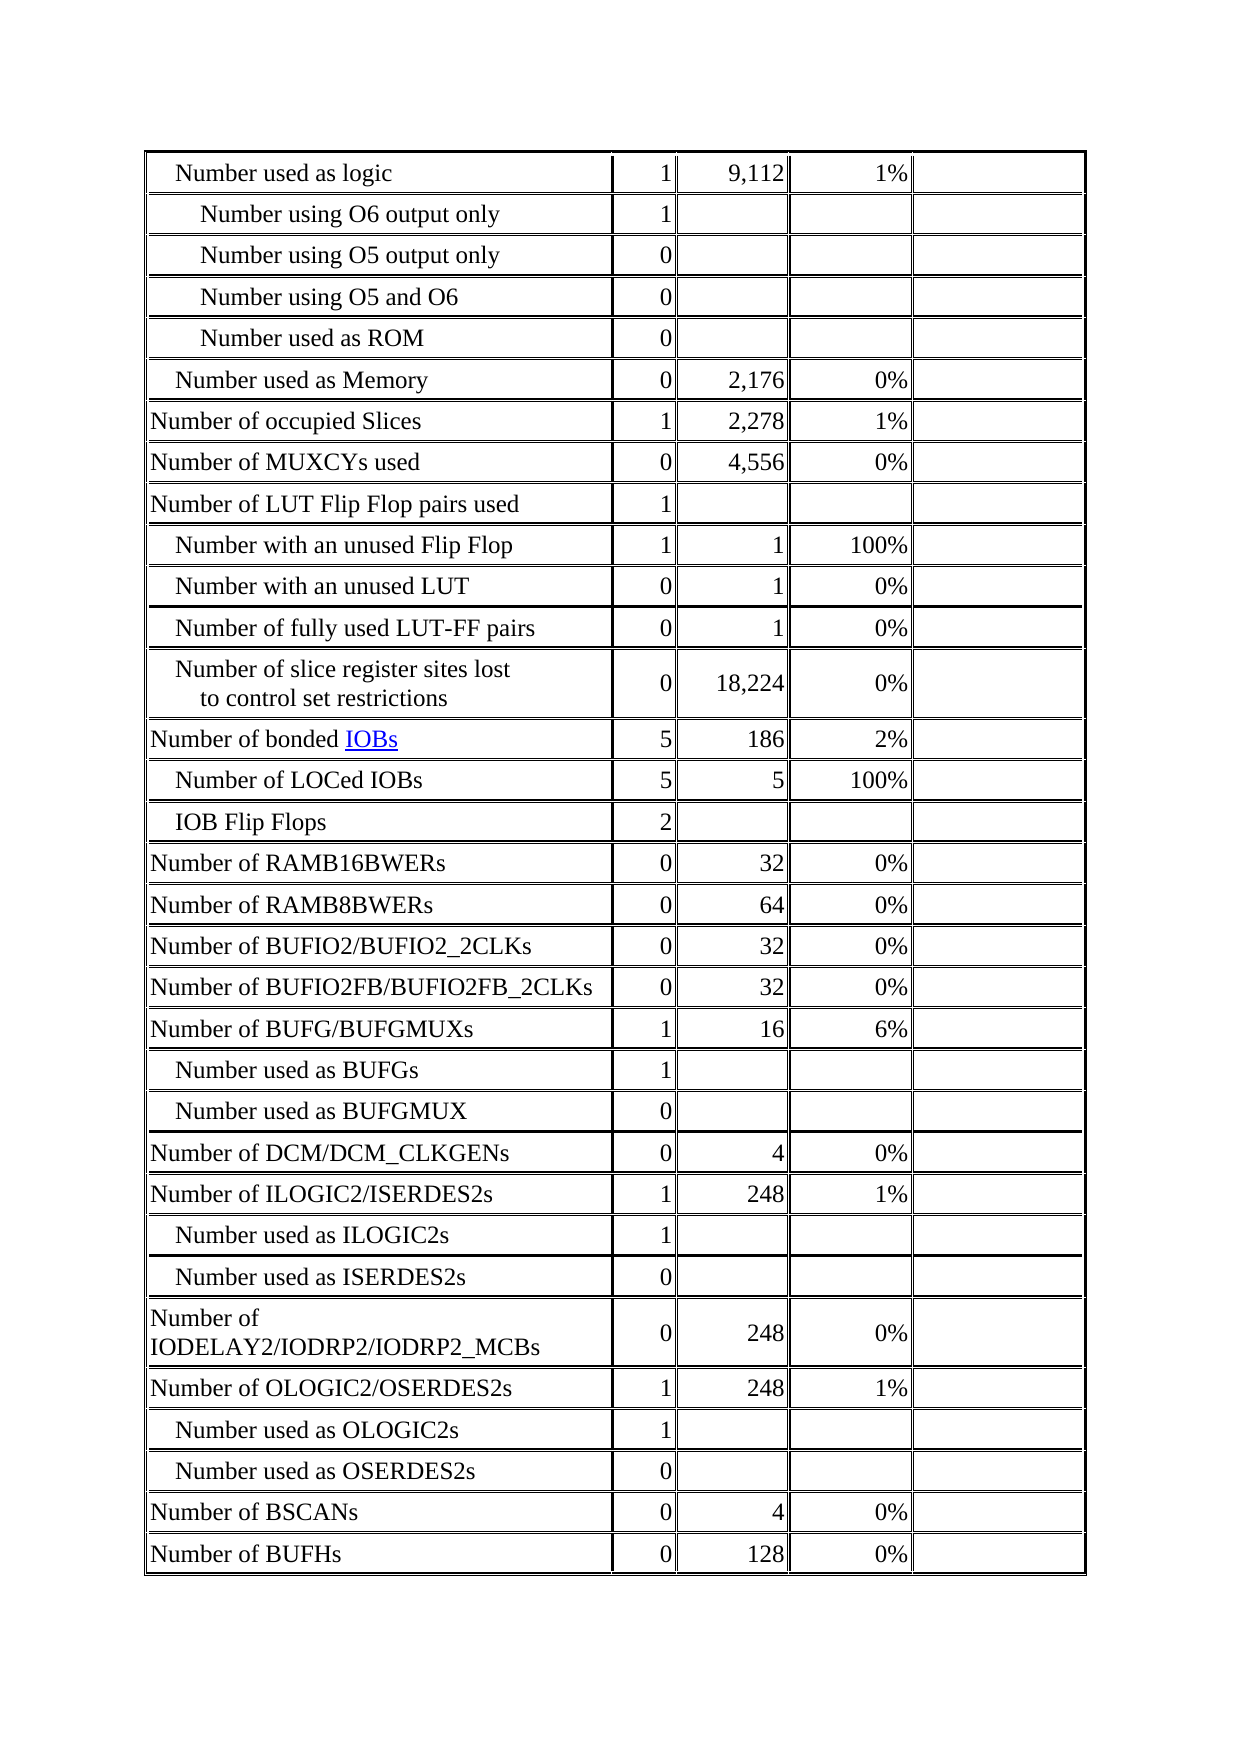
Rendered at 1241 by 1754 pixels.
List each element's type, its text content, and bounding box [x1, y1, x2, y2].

table_cell 4,556 [678, 443, 787, 481]
table_cell 32 [678, 968, 787, 1006]
table_cell Number using O5 output only [145, 233, 612, 274]
table_cell 100% [791, 526, 911, 563]
table_cell 1 [614, 195, 675, 233]
table_cell [914, 274, 1085, 315]
table_cell 0 [614, 1452, 675, 1489]
table_cell Number with an unused Flip Flop [147, 522, 611, 563]
table_cell Number of LUT Flip Flop pairs used [145, 481, 612, 522]
table_cell Number of LOCed IOBs [145, 758, 612, 799]
table_cell 1% [789, 153, 912, 191]
table_cell 0 [614, 236, 675, 274]
table_cell [678, 484, 787, 522]
table_cell [791, 1452, 911, 1489]
table_cell [791, 1216, 911, 1254]
table_cell 16 [678, 1009, 787, 1047]
table_cell 0% [791, 443, 911, 481]
table_cell 1% [791, 1175, 911, 1213]
table_cell [914, 1130, 1084, 1171]
table_cell Number of MUXCYs used [147, 440, 611, 481]
table_cell [913, 481, 1086, 522]
table_cell 5 [678, 761, 787, 799]
table_cell Number using O5 and O6 [147, 274, 611, 315]
table_cell 0% [791, 608, 911, 646]
table_cell Number of IODELAY2/IODRP2/IODRP2_MCBs [147, 1295, 611, 1365]
table_cell 5 [614, 761, 675, 799]
table_cell 0 [614, 1257, 675, 1295]
table_cell 0 [614, 844, 675, 882]
table_cell [791, 1257, 911, 1295]
table_cell Number used as ROM [147, 315, 611, 357]
table_cell 2 [614, 803, 675, 840]
table_cell Number of BSCANs [147, 1490, 611, 1531]
table_cell 1 [678, 526, 787, 563]
table_cell 0 [614, 567, 675, 605]
table_cell Number with an unused LUT [147, 564, 611, 605]
table_cell Number of BUFG/BUFGMUXs [145, 1006, 612, 1047]
table_cell Number of bonded IOBs [147, 716, 611, 758]
table_cell [913, 1006, 1086, 1047]
table_cell 1 [612, 153, 677, 191]
table_cell 32 [678, 927, 787, 964]
table_cell [914, 923, 1085, 964]
table_cell 0% [791, 968, 911, 1006]
table_cell 1 [614, 1051, 675, 1088]
table_cell Number used as ILOGIC2s [145, 1213, 612, 1254]
table_cell Number used as BUFGMUX [147, 1089, 611, 1130]
table_cell 4 [678, 1493, 787, 1531]
table_cell [914, 1490, 1085, 1531]
table_cell [914, 1254, 1084, 1295]
table_cell Number of OLOGIC2/OSERDES2s [147, 1365, 611, 1407]
table_cell 0% [791, 1133, 911, 1171]
table_cell 0% [789, 1534, 912, 1572]
table_cell [913, 1407, 1086, 1448]
table_cell 1 [678, 567, 787, 605]
table_cell 0 [614, 278, 675, 315]
table_cell 2% [791, 720, 911, 758]
table_cell [678, 1410, 787, 1448]
table_cell 0% [791, 927, 911, 964]
table_cell 1 [614, 1175, 675, 1213]
table_cell [913, 357, 1086, 398]
table_cell 4 [678, 1133, 787, 1171]
table_cell [913, 1213, 1086, 1254]
table_cell Number of ILOGIC2/ISERDES2s [147, 1171, 611, 1213]
table_cell 2,278 [678, 402, 787, 439]
table_cell [914, 440, 1085, 481]
table_cell 0% [791, 1493, 911, 1531]
table_cell [678, 236, 787, 274]
table_cell 9,112 [677, 152, 789, 191]
table_cell 2,176 [678, 360, 787, 398]
table_cell Number of BUFIO2/BUFIO2_2CLKs [147, 923, 611, 964]
table_cell [914, 799, 1085, 840]
table_cell [914, 564, 1085, 605]
table_cell 0 [614, 360, 675, 398]
table_cell 5 [614, 720, 675, 758]
table_cell 1% [791, 402, 911, 439]
table_cell 1 [614, 1410, 675, 1448]
table_cell [791, 803, 911, 840]
table_cell [914, 605, 1084, 646]
table_cell Number used as Memory [145, 357, 612, 398]
table_cell [914, 716, 1085, 758]
table_cell Number used as BUFGs [147, 1047, 611, 1088]
table_cell [791, 484, 911, 522]
table_cell 1% [791, 1369, 911, 1407]
table_cell [913, 882, 1086, 923]
table_cell 248 [678, 1175, 787, 1213]
table_cell [678, 1051, 787, 1088]
table_cell [914, 840, 1085, 882]
table_cell [678, 195, 787, 233]
table_cell [914, 315, 1085, 357]
table_cell 0 [614, 885, 675, 923]
table_cell [914, 1047, 1085, 1088]
table_cell [914, 1448, 1085, 1489]
table_cell 0 [614, 443, 675, 481]
table_cell 1 [614, 1216, 675, 1254]
table_cell Number of DCM/DCM_CLKGENs [147, 1130, 611, 1171]
table_cell [913, 233, 1086, 274]
table_cell [678, 278, 787, 315]
table_cell [678, 1216, 787, 1254]
table_cell 18,224 [678, 650, 787, 716]
table_cell Number of fully used LUT-FF pairs [147, 605, 611, 646]
table_cell 128 [677, 1531, 789, 1572]
table_cell [914, 646, 1085, 716]
table_cell 248 [678, 1299, 787, 1365]
table_cell IOB Flip Flops [147, 799, 611, 840]
table_cell 0 [614, 927, 675, 964]
table_cell 0% [791, 650, 911, 716]
table_cell [678, 319, 787, 357]
table_cell 0 [614, 650, 675, 716]
table_cell Number using O6 output only [147, 191, 611, 233]
table_cell 1 [614, 1369, 675, 1407]
table_cell [913, 153, 1084, 191]
table_cell [678, 803, 787, 840]
table_cell Number used as OSERDES2s [147, 1448, 611, 1489]
table_cell Number of BUFIO2FB/BUFIO2FB_2CLKs [147, 965, 611, 1006]
table_cell 0% [791, 1299, 911, 1365]
table_cell Number of RAMB16BWERs [147, 840, 611, 882]
table_cell 0 [614, 1133, 675, 1171]
table_cell [914, 398, 1085, 439]
table_cell Number of RAMB8BWERs [145, 882, 612, 923]
table_cell 0% [791, 844, 911, 882]
table_cell [914, 1295, 1085, 1365]
table_cell 0 [614, 968, 675, 1006]
table_cell 1 [678, 608, 787, 646]
table_cell [914, 191, 1085, 233]
table_cell [791, 319, 911, 357]
table_cell Number of BUFHs [145, 1531, 612, 1572]
table_cell [914, 522, 1085, 563]
table_cell Number used as logic [147, 152, 612, 191]
table_cell 248 [678, 1369, 787, 1407]
table_cell [678, 1452, 787, 1489]
table_cell [791, 1092, 911, 1130]
table_cell [913, 758, 1086, 799]
table_cell 0% [791, 885, 911, 923]
table_cell [914, 965, 1085, 1006]
table_cell 0 [614, 1493, 675, 1531]
table_cell 6% [791, 1009, 911, 1047]
table_cell 32 [678, 844, 787, 882]
table_cell 1 [614, 402, 675, 439]
table_cell 0 [614, 1299, 675, 1365]
table_cell 0% [791, 567, 911, 605]
table_cell Number of slice register sites lost to control set restrictions [147, 646, 611, 716]
table_cell 0% [791, 360, 911, 398]
table_cell Number used as OLOGIC2s [145, 1407, 612, 1448]
table_cell [791, 278, 911, 315]
table_cell [914, 1171, 1085, 1213]
table_cell [678, 1092, 787, 1130]
table_cell [791, 236, 911, 274]
table_cell [914, 1089, 1085, 1130]
table_cell Number of occupied Slices [147, 398, 611, 439]
table_cell [913, 1531, 1086, 1572]
table_cell [791, 195, 911, 233]
table_cell 1 [614, 526, 675, 563]
table_cell 1 [614, 484, 675, 522]
table_cell 1 [614, 1009, 675, 1047]
table_cell [791, 1410, 911, 1448]
table_cell [914, 1365, 1085, 1407]
table_cell [678, 1257, 787, 1295]
table_cell Number used as ISERDES2s [147, 1254, 611, 1295]
table_cell 186 [678, 720, 787, 758]
table_cell 0 [614, 319, 675, 357]
table_cell 0 [614, 608, 675, 646]
table_cell 100% [791, 761, 911, 799]
table_cell 64 [678, 885, 787, 923]
table_cell 0 [614, 1092, 675, 1130]
table_cell [791, 1051, 911, 1088]
table_cell 0 [612, 1534, 677, 1572]
